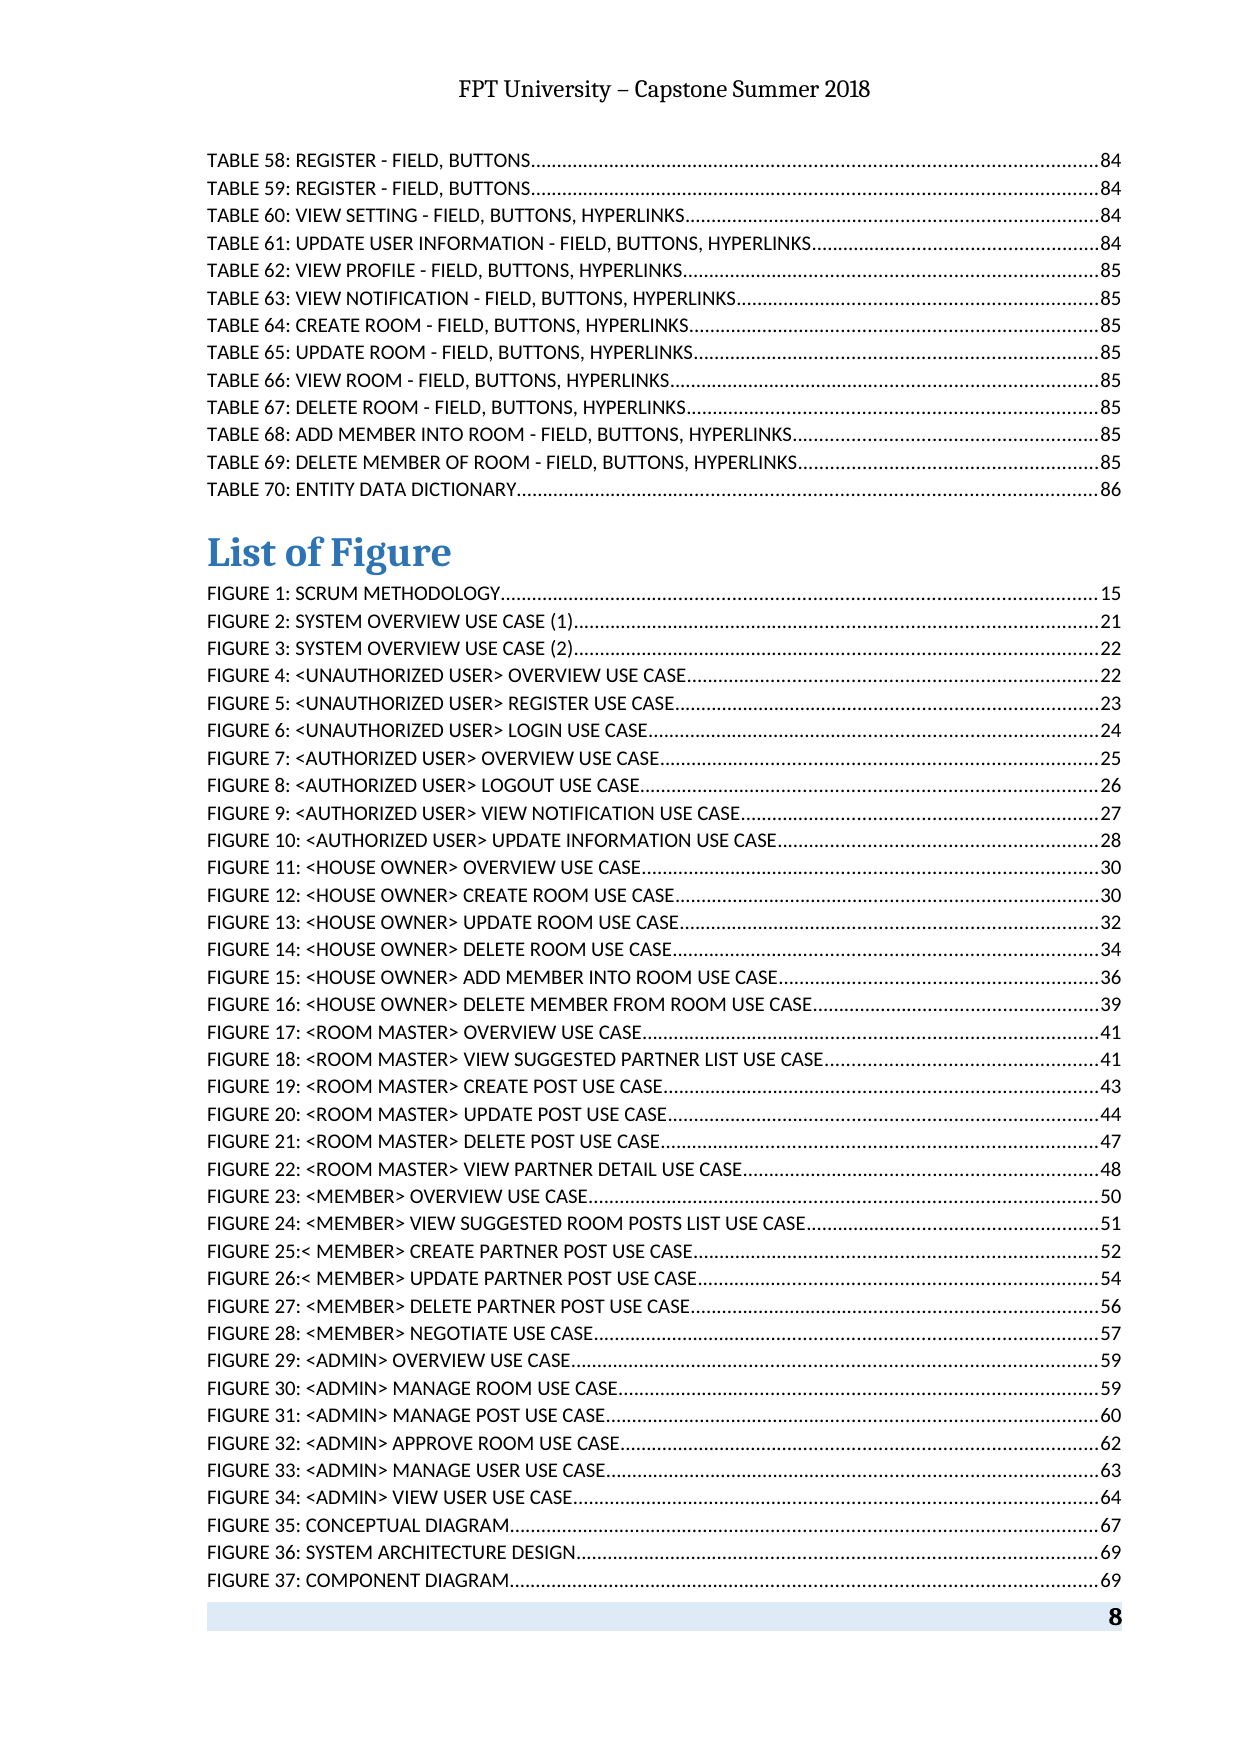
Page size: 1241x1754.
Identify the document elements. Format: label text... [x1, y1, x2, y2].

text Figure 17: <Room Master> Overview Use Case 41 [207, 1019, 1122, 1044]
text Table 60: View Setting - Field, Buttons, Hyperlinks 84 [207, 202, 1122, 228]
text Figure 1: Scrum Methodology 15 [207, 581, 1122, 606]
text Figure 25:< Member> Create partner Post Use Case 52 [207, 1238, 1122, 1263]
text Table 68: Add member into Room - Field, Buttons, Hyperlinks 85 [207, 422, 1122, 447]
text Table 67: Delete Room - Field, Buttons, Hyperlinks 85 [207, 394, 1122, 420]
text Figure 28: <Member> Negotiate Use Case 57 [207, 1320, 1122, 1346]
text Table 63: View Notification - Field, Buttons, Hyperlinks 85 [207, 285, 1122, 310]
text Table 58: Register - Field, Buttons 84 [207, 148, 1122, 173]
text Figure 12: <House Owner> Create Room Use Case 30 [207, 882, 1122, 907]
text Figure 13: <House owner> Update Room Use Case 32 [207, 909, 1122, 935]
text Figure 4: <Unauthorized User> Overview Use Case 22 [207, 663, 1122, 688]
text Table 59: Register - Field, Buttons 84 [207, 175, 1122, 201]
text Figure 15: <House owner> Add Member into Room Use Case 36 [207, 964, 1122, 989]
text Table 61: Update User Information - Field, Buttons, Hyperlinks 84 [207, 230, 1122, 255]
text Figure 33: <Admin> Manage User Use Case 63 [207, 1457, 1122, 1483]
text Table 62: View Profile - Field, Buttons, Hyperlinks 85 [207, 257, 1122, 283]
text Table 70: Entity Data dictionary 86 [207, 476, 1122, 502]
text Figure 5: <Unauthorized User> Register Use Case 23 [207, 690, 1122, 716]
text Figure 36: System Architecture Design 69 [207, 1539, 1122, 1565]
text Figure 22: <Room Master> View Partner Detail Use Case 48 [207, 1156, 1122, 1181]
text Figure 3: System Overview Use Case (2) 22 [207, 635, 1122, 661]
text Figure 32: <Admin> Approve Room Use Case 62 [207, 1430, 1122, 1455]
text Figure 20: <Room Master> Update Post Use Case 44 [207, 1101, 1122, 1126]
text Figure 10: <Authorized User> Update Information Use Case 28 [207, 827, 1122, 852]
text Figure 16: <House owner> Delete Member from Room Use Case 39 [207, 991, 1122, 1017]
text Figure 8: <Authorized User> Logout Use Case 26 [207, 772, 1122, 798]
text Figure 23: <Member> Overview Use Case 50 [207, 1183, 1122, 1209]
text Figure 34: <Admin> View User Use Case 64 [207, 1484, 1122, 1510]
text Figure 31: <Admin> Manage Post Use Case 60 [207, 1402, 1122, 1428]
text Figure 11: <House Owner> Overview Use Case 30 [207, 854, 1122, 880]
text Figure 9: <Authorized User> View Notification Use Case 27 [207, 800, 1122, 825]
text Table 65: Update Room - Field, Buttons, Hyperlinks 85 [207, 339, 1122, 365]
text Figure 35: Conceptual Diagram 67 [207, 1512, 1122, 1537]
text Table 66: View Room - Field, Buttons, Hyperlinks 85 [207, 367, 1122, 392]
text Figure 30: <Admin> Manage Room Use Case 59 [207, 1375, 1122, 1400]
text Figure 29: <Admin> Overview Use Case 59 [207, 1348, 1122, 1373]
text Figure 19: <Room Master> Create Post Use Case 43 [207, 1074, 1122, 1099]
text Figure 26:< Member> Update partner Post Use Case 54 [207, 1265, 1122, 1291]
text Figure 18: <Room Master> View Suggested Partner List Use Case 41 [207, 1046, 1122, 1072]
text Figure 21: <Room Master> Delete Post Use Case 47 [207, 1128, 1122, 1154]
text Figure 27: <Member> Delete Partner Post Use Case 56 [207, 1293, 1122, 1318]
text Figure 37: Component Diagram 69 [207, 1567, 1122, 1592]
text Table 64: Create Room - Field, Buttons, Hyperlinks 85 [207, 312, 1122, 337]
subtitle List of Figure [207, 529, 1122, 577]
text Figure 6: <Unauthorized User> Login Use Case 24 [207, 717, 1122, 743]
text Figure 24: <Member> View Suggested Room Posts List Use Case 51 [207, 1211, 1122, 1236]
text Figure 2: System Overview Use Case (1) 21 [207, 608, 1122, 633]
text Figure 14: <House owner> Delete Room Use Case 34 [207, 937, 1122, 962]
text Table 69: Delete member of Room - Field, Buttons, Hyperlinks 85 [207, 449, 1122, 474]
text Figure 7: <Authorized User> Overview Use Case 25 [207, 745, 1122, 770]
